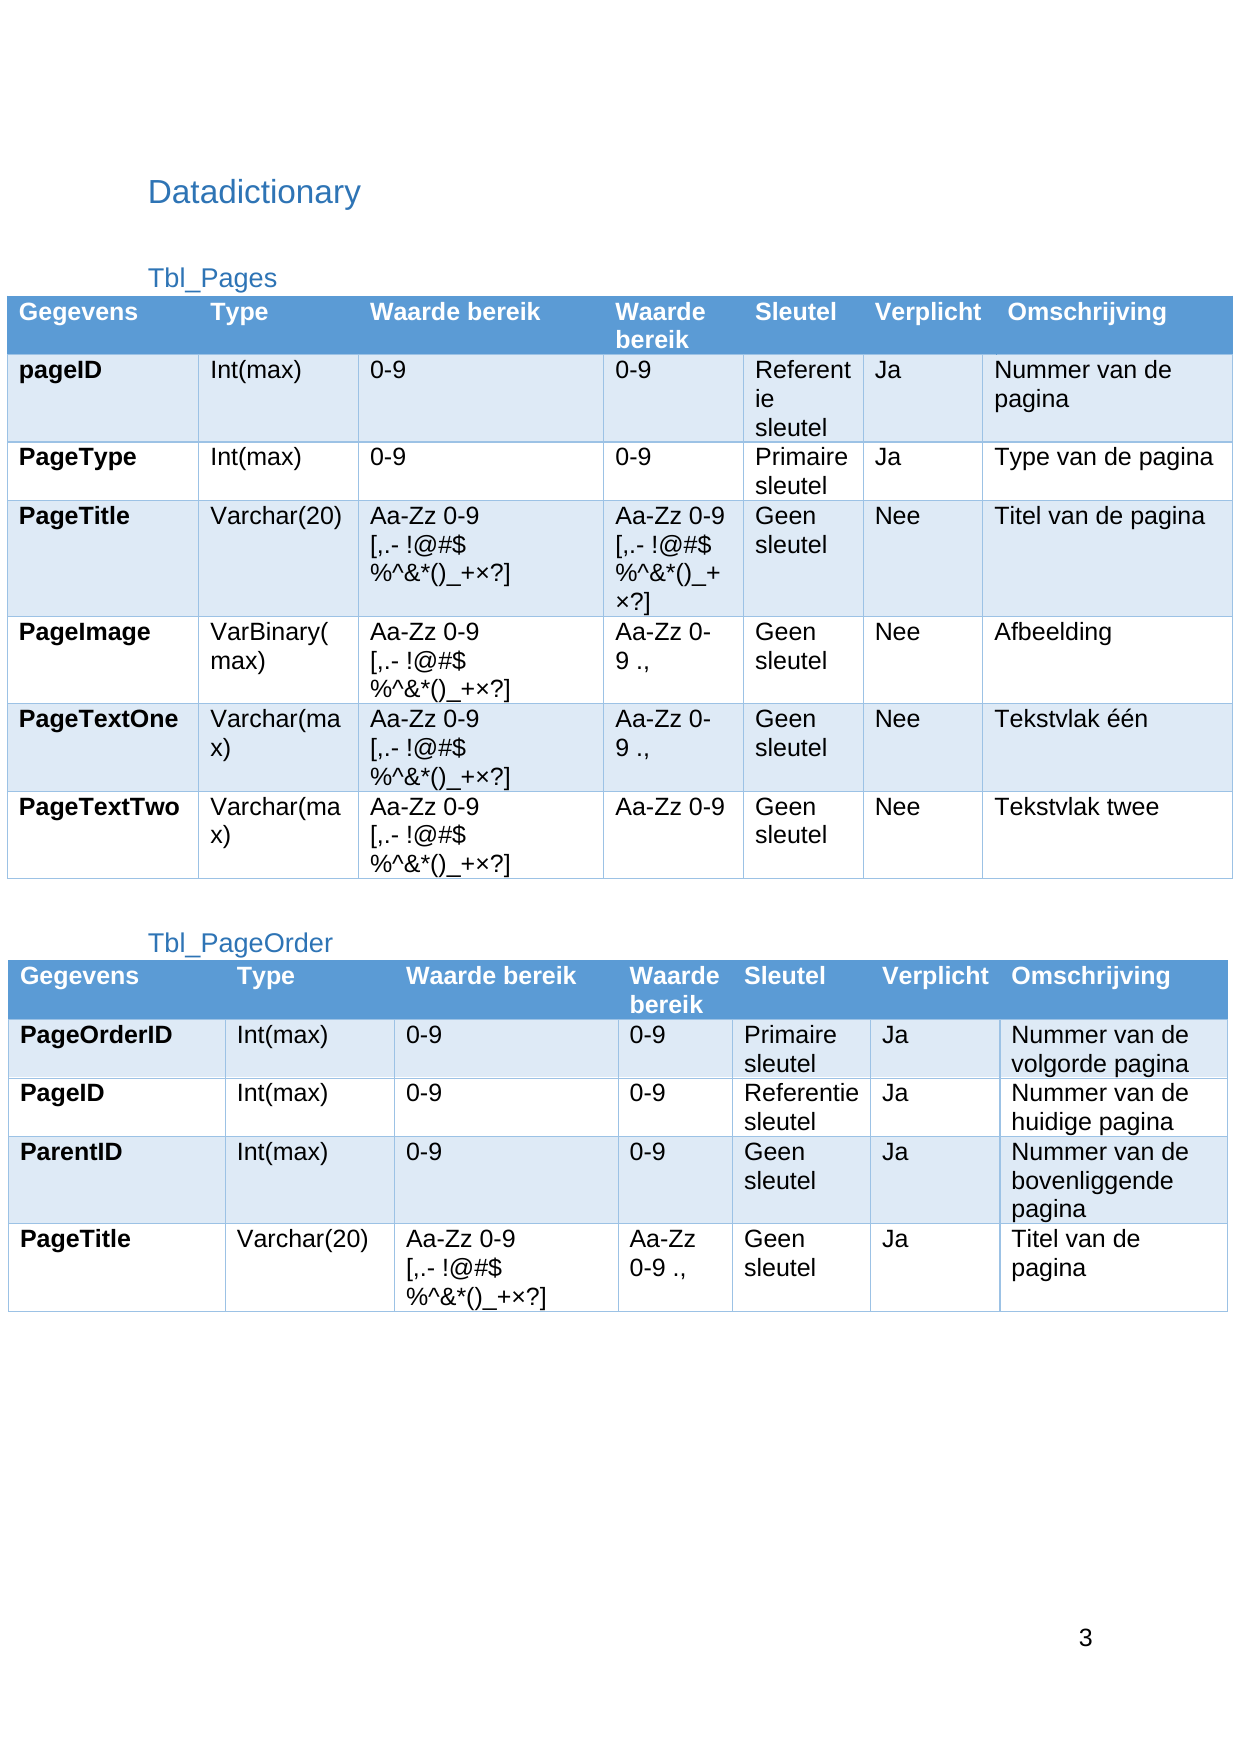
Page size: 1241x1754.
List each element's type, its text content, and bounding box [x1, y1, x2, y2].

table_cell PageImage [8, 617, 198, 703]
table_cell Nummer van de volgorde pagina [1001, 1020, 1227, 1077]
table_cell Primaire sleutel [733, 1020, 870, 1077]
table_cell Ja [871, 1137, 999, 1223]
table_cell PageType [8, 443, 198, 500]
table_cell ParentID [9, 1137, 225, 1223]
table_cell Aa-Zz 0-9 [,.- !@#$%^&*()_+×?] [359, 792, 603, 878]
table_cell Tekstvlak twee [983, 792, 1232, 878]
table_cell Int(max) [226, 1079, 394, 1136]
table_cell Varchar(max) [199, 792, 358, 878]
table_cell Tekstvlak één [983, 704, 1232, 791]
table_cell Ja [871, 1020, 999, 1077]
table_cell Type van de pagina [983, 443, 1232, 500]
table_cell Aa-Zz 0-9 ., [604, 704, 743, 791]
table_header Waarde bereik [359, 297, 603, 354]
table_cell PageTextTwo [8, 792, 198, 878]
table_cell 0-9 [395, 1137, 618, 1223]
table_cell Referentie sleutel [744, 355, 863, 441]
table_cell Ja [871, 1079, 999, 1136]
table_cell Varchar(max) [199, 704, 358, 791]
table_cell 0-9 [359, 355, 603, 441]
table_header Waarde bereik [395, 961, 618, 1019]
table_cell 0-9 [359, 443, 603, 500]
table_header Gegevens [9, 961, 225, 1019]
table_cell 0-9 [604, 443, 743, 500]
table_cell Aa-Zz 0-9 [604, 792, 743, 878]
table_cell 0-9 [619, 1020, 732, 1077]
table_cell Geen sleutel [733, 1137, 870, 1223]
table_cell Geen sleutel [733, 1224, 870, 1311]
table_cell Ja [864, 443, 982, 500]
table_cell Ja [864, 355, 982, 441]
table_header Waarde bereik [619, 961, 732, 1019]
table_cell Geen sleutel [744, 704, 863, 791]
table_cell Nee [864, 501, 982, 616]
table_cell Ja [871, 1224, 999, 1311]
subtitle Datadictionary [148, 173, 1093, 211]
table_cell Nee [864, 792, 982, 878]
table_cell pageID [8, 355, 198, 441]
table_header Type [226, 961, 394, 1019]
table_cell VarBinary(max) [199, 617, 358, 703]
table_cell Primaire sleutel [744, 443, 863, 500]
table_cell Int(max) [199, 355, 358, 441]
table_cell 0-9 [619, 1079, 732, 1136]
table_header Verplicht [871, 961, 999, 1019]
table_cell Nee [864, 704, 982, 791]
table_cell Varchar(20) [226, 1224, 394, 1311]
subtitle Tbl_Pages [148, 262, 1093, 293]
table_cell Nummer van de huidige pagina [1001, 1079, 1227, 1136]
table_cell Aa-Zz 0-9 [,.- !@#$%^&*()_+×?] [604, 501, 743, 616]
table_cell PageTextOne [8, 704, 198, 791]
table_header Omschrijving [1001, 961, 1227, 1019]
table_cell Geen sleutel [744, 617, 863, 703]
table_cell Aa-Zz 0-9 ., [604, 617, 743, 703]
table_cell Aa-Zz 0-9 [,.- !@#$%^&*()_+×?] [359, 704, 603, 791]
table_header Type [199, 297, 358, 354]
table_cell 0-9 [395, 1020, 618, 1077]
table_cell Geen sleutel [744, 792, 863, 878]
table_cell 0-9 [395, 1079, 618, 1136]
table_cell Int(max) [226, 1137, 394, 1223]
table_header Sleutel [733, 961, 870, 1019]
table_cell 0-9 [604, 355, 743, 441]
table_cell Nummer van de bovenliggende pagina [1001, 1137, 1227, 1223]
table_cell Varchar(20) [199, 501, 358, 616]
table_cell Afbeelding [983, 617, 1232, 703]
table_header Sleutel [744, 297, 863, 354]
table_cell Aa-Zz 0-9 ., [619, 1224, 732, 1311]
table_cell PageOrderID [9, 1020, 225, 1077]
table_header Waarde bereik [604, 297, 743, 354]
table_cell Nee [864, 617, 982, 703]
table_cell 0-9 [619, 1137, 732, 1223]
table_cell Titel van de pagina [983, 501, 1232, 616]
table_cell PageTitle [8, 501, 198, 616]
table_header Omschrijving [997, 297, 1232, 354]
table_header Verplicht [864, 297, 996, 354]
subtitle Tbl_PageOrder [148, 927, 1093, 958]
table_cell Nummer van de pagina [983, 355, 1232, 441]
table_cell Int(max) [199, 443, 358, 500]
table_cell Titel van de pagina [1001, 1224, 1227, 1311]
table_cell Aa-Zz 0-9 [,.- !@#$%^&*()_+×?] [359, 617, 603, 703]
table_cell PageID [9, 1079, 225, 1136]
table_header Gegevens [8, 297, 198, 354]
table_cell PageTitle [9, 1224, 225, 1311]
table_cell Geen sleutel [744, 501, 863, 616]
table_cell Referentie sleutel [733, 1079, 870, 1136]
table_cell Int(max) [226, 1020, 394, 1077]
table_cell Aa-Zz 0-9 [,.- !@#$%^&*()_+×?] [395, 1224, 618, 1311]
table_cell Aa-Zz 0-9 [,.- !@#$%^&*()_+×?] [359, 501, 603, 616]
